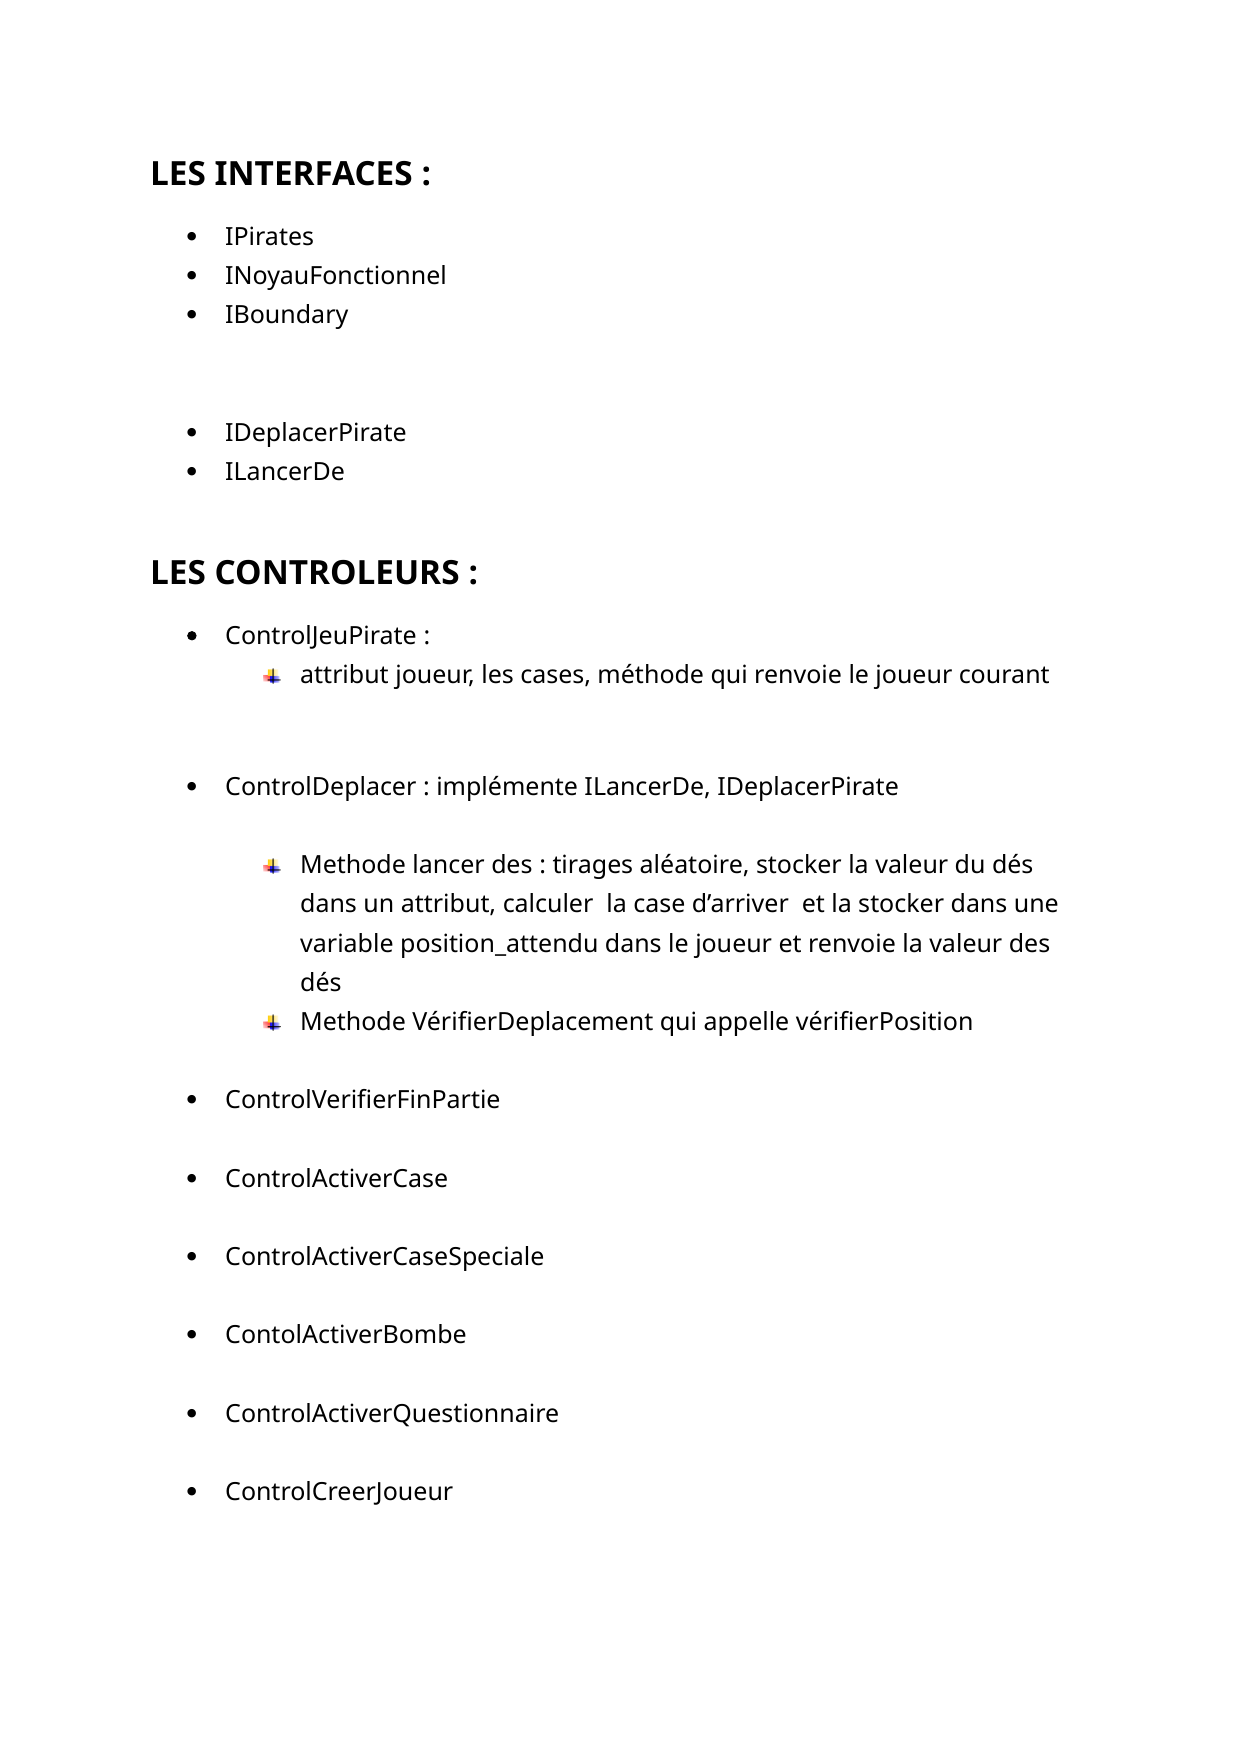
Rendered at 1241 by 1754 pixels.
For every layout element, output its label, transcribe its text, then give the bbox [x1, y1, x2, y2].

list Methode lancer des : tirages aléatoire, stocker la valeur du dés dans un attribut, calculer la case d’arriver et la stocker dans une variable position_attendu dans le joueur et renvoie la valeur des dés [262, 847, 1090, 998]
list ControlDeplacer : implémente ILancerDe, IDeplacerPirate [187, 768, 1090, 803]
list IBoundary [187, 297, 1090, 331]
list ControlJeuPirate : [187, 618, 1090, 652]
list attribut joueur, les cases, méthode qui renvoie le joueur courant [262, 657, 1090, 691]
list ControlActiverQuestionnaire [187, 1395, 1090, 1429]
list ContolActiverBombe [187, 1317, 1090, 1351]
list ILancerDe [187, 454, 1090, 488]
picture [263, 1013, 281, 1031]
list ControlActiverCaseSpeciale [187, 1238, 1090, 1273]
list ControlActiverCase [187, 1160, 1090, 1194]
list ControlVerifierFinPartie [187, 1082, 1090, 1116]
list ControlCreerJoueur [187, 1473, 1090, 1508]
list IDeplacerPirate [187, 415, 1090, 449]
list Methode VérifierDeplacement qui appelle vérifierPosition [262, 1003, 1090, 1038]
text LES CONTROLEURS : [150, 549, 1090, 594]
text LES INTERFACES : [150, 150, 1090, 195]
list IPirates [187, 219, 1090, 253]
picture [263, 667, 281, 684]
list INoyauFonctionnel [187, 258, 1090, 292]
picture [263, 857, 281, 874]
